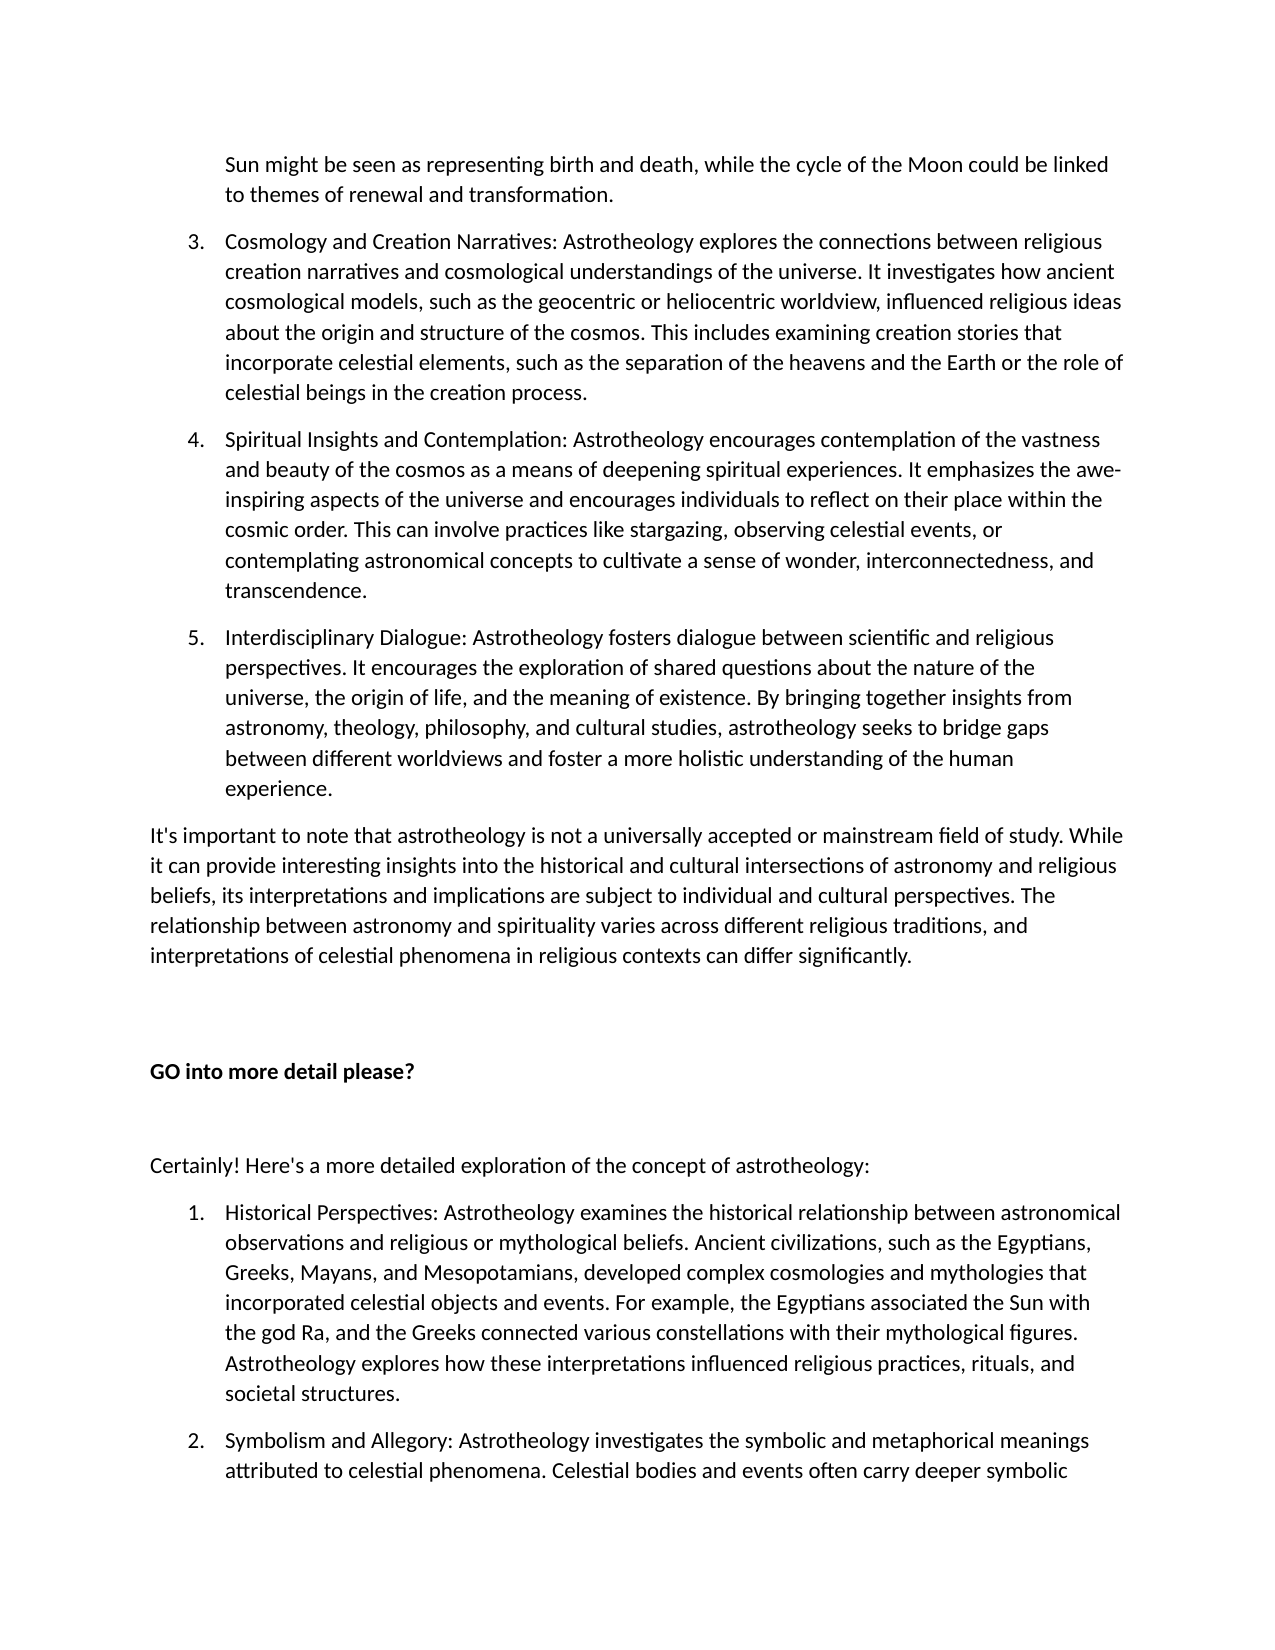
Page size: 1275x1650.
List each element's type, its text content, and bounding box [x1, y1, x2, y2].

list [187, 150, 1125, 208]
list Interdisciplinary Dialogue: Astrotheology fosters dialogue between scientific and religious perspectives. It encourages the exploration of shared questions about the nature of the universe, the origin of life, and the meaning of existence. By bringing together insights from astronomy, theology, philosophy, and cultural studies, astrotheology seeks to bridge gaps between different worldviews and foster a more holistic understanding of the human experience. [187, 623, 1125, 802]
text Certainly! Here's a more detailed exploration of the concept of astrotheology: [150, 1151, 1125, 1179]
list Historical Perspectives: Astrotheology examines the historical relationship between astronomical observations and religious or mythological beliefs. Ancient civilizations, such as the Egyptians, Greeks, Mayans, and Mesopotamians, developed complex cosmologies and mythologies that incorporated celestial objects and events. For example, the Egyptians associated the Sun with the god Ra, and the Greeks connected various constellations with their mythological figures. Astrotheology explores how these interpretations influenced religious practices, rituals, and societal structures. [187, 1198, 1125, 1407]
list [187, 1426, 1125, 1484]
text GO into more detail please? [150, 1057, 1125, 1085]
list Spiritual Insights and Contemplation: Astrotheology encourages contemplation of the vastness and beauty of the cosmos as a means of deepening spiritual experiences. It emphasizes the awe-inspiring aspects of the universe and encourages individuals to reflect on their place within the cosmic order. This can involve practices like stargazing, observing celestial events, or contemplating astronomical concepts to cultivate a sense of wonder, interconnectedness, and transcendence. [187, 425, 1125, 604]
text It's important to note that astrotheology is not a universally accepted or mainstream field of study. While it can provide interesting insights into the historical and cultural intersections of astronomy and religious beliefs, its interpretations and implications are subject to individual and cultural perspectives. The relationship between astronomy and spirituality varies across different religious traditions, and interpretations of celestial phenomena in religious contexts can differ significantly. [150, 821, 1125, 970]
list Cosmology and Creation Narratives: Astrotheology explores the connections between religious creation narratives and cosmological understandings of the universe. It investigates how ancient cosmological models, such as the geocentric or heliocentric worldview, influenced religious ideas about the origin and structure of the cosmos. This includes examining creation stories that incorporate celestial elements, such as the separation of the heavens and the Earth or the role of celestial beings in the creation process. [187, 227, 1125, 406]
